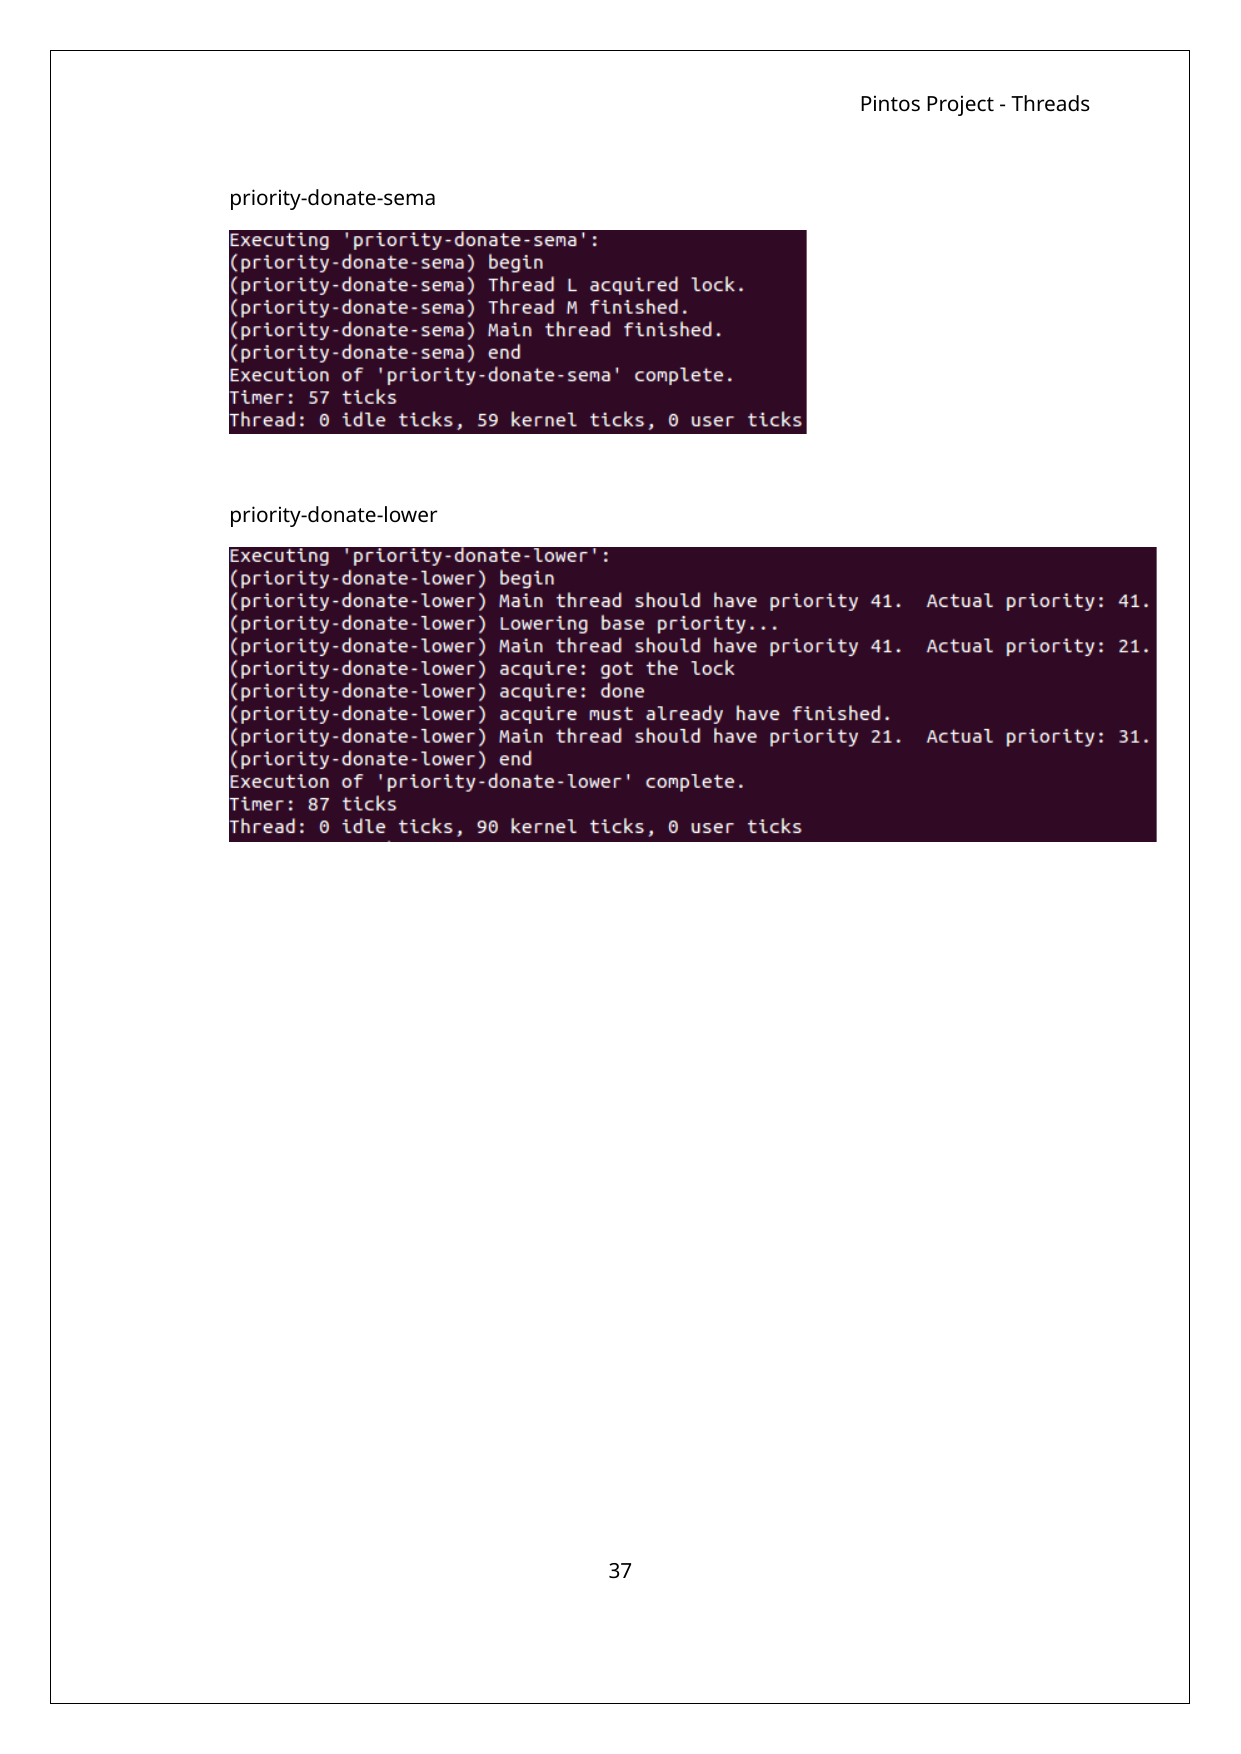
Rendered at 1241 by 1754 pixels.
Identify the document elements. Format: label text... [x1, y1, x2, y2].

picture [229, 230, 807, 434]
text priority-donate-lower [229, 500, 1090, 528]
text priority-donate-sema [229, 183, 1090, 211]
picture [229, 547, 1157, 842]
